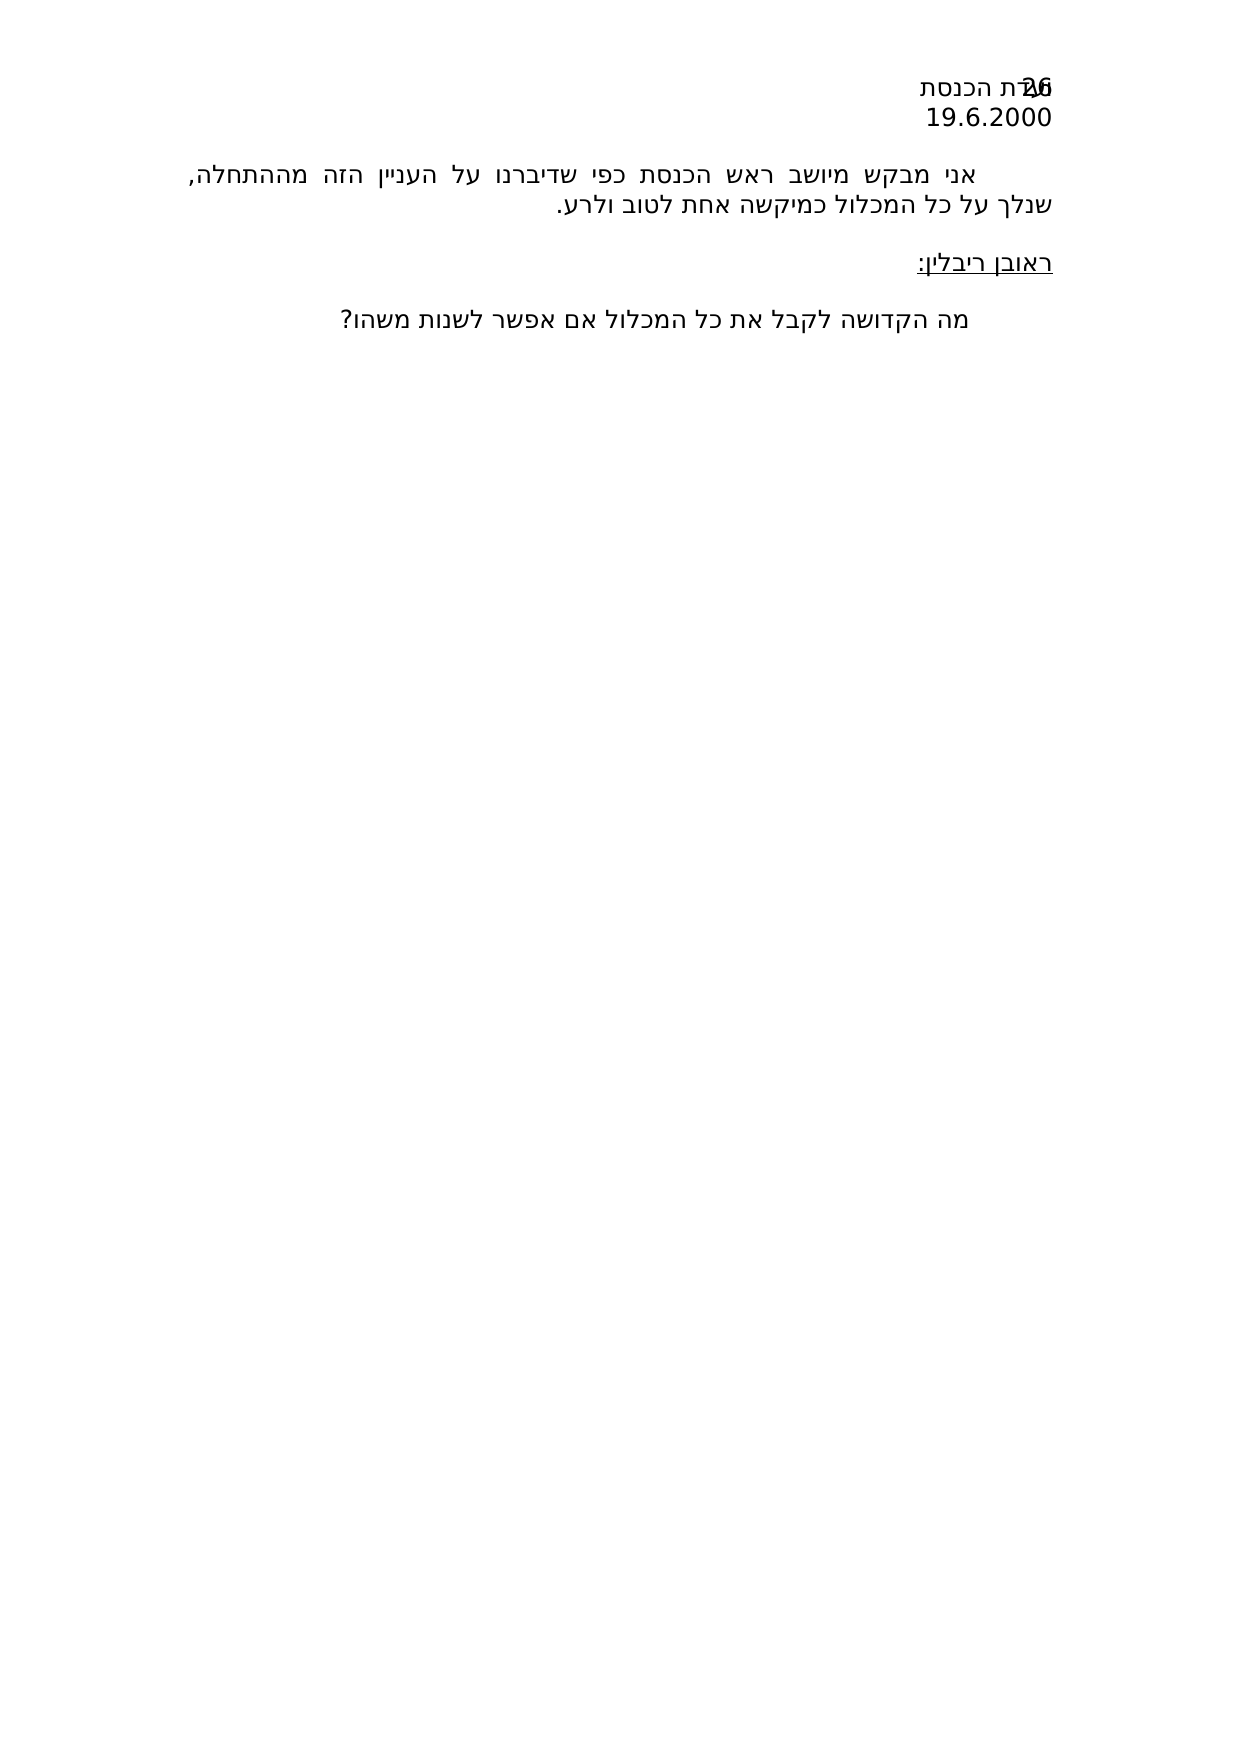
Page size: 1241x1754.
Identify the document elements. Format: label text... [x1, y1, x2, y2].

text אני מבקש מיושב ראש הכנסת כפי שדיברנו על העניין הזה מההתחלה, שנלך על כל המכלול כמיקשה אחת לטוב ולרע. [187, 161, 1053, 219]
text מה הקדושה לקבל את כל המכלול אם אפשר לשנות משהו? [187, 306, 1053, 335]
text ראובן ריבלין: [187, 248, 1053, 277]
